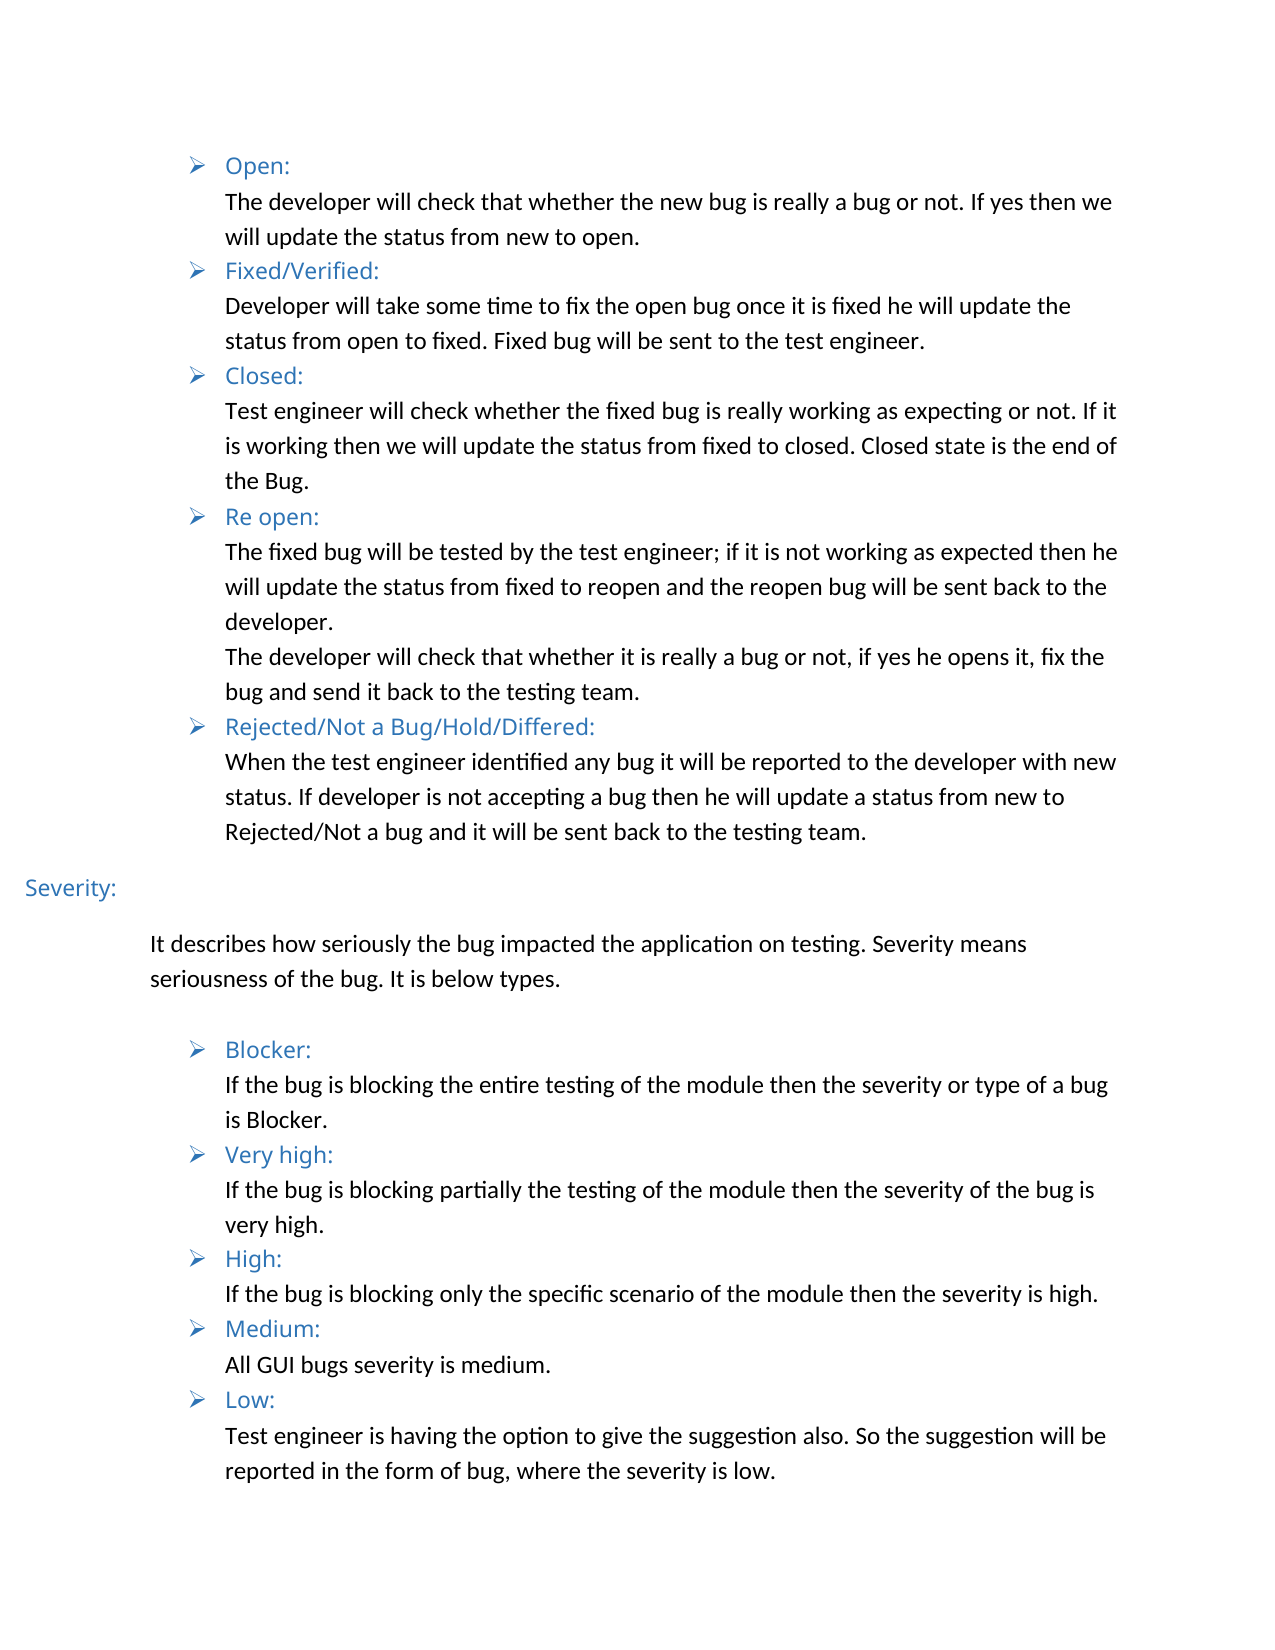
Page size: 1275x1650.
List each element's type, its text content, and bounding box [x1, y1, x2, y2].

subtitle High: [187, 1244, 1275, 1274]
text It describes how seriously the bug impacted the application on testing. Severity means seriousness of the bug. It is below types. [150, 928, 1118, 994]
text The fixed bug will be tested by the test engineer; if it is not working as expected then he will update the status from fixed to reopen and the reopen bug will be sent back to the developer. [225, 536, 1121, 637]
text The developer will check that whether the new bug is really a bug or not. If yes then we will update the status from new to open. [225, 186, 1113, 251]
subtitle Severity: [25, 872, 1275, 903]
text If the bug is blocking partially the testing of the module then the severity of the bug is very high. [225, 1174, 1118, 1239]
text If the bug is blocking the entire testing of the module then the severity or type of a bug is Blocker. [225, 1069, 1111, 1135]
text All GUI bugs severity is medium. [225, 1349, 1275, 1380]
subtitle Re open: [187, 501, 1275, 532]
text When the test engineer identified any bug it will be reported to the developer with new status. If developer is not accepting a bug then he will update a status from new to Rejected/Not a bug and it will be sent back to the testing team. [225, 746, 1118, 846]
text If the bug is blocking only the specific scenario of the module then the severity is high. [225, 1278, 1275, 1309]
text The developer will check that whether it is really a bug or not, if yes he opens it, fix the bug and send it back to the testing team. [225, 641, 1118, 707]
subtitle Medium: [187, 1313, 1275, 1345]
subtitle Open: [187, 150, 1275, 181]
subtitle Blocker: [187, 1033, 1275, 1065]
subtitle Very high: [187, 1139, 1275, 1169]
text Test engineer will check whether the fixed bug is really working as expecting or not. If it is working then we will update the status from fixed to closed. Closed state is the end of the Bug. [225, 395, 1118, 496]
subtitle Closed: [187, 360, 1275, 391]
subtitle Rejected/Not a Bug/Hold/Differed: [187, 711, 1275, 741]
subtitle Fixed/Verified: [187, 256, 1275, 286]
text Test engineer is having the option to give the suggestion also. So the suggestion will be reported in the form of bug, where the severity is low. [225, 1420, 1118, 1486]
subtitle Low: [187, 1384, 1275, 1416]
text Developer will take some time to fix the open bug once it is fixed he will update the status from open to fixed. Fixed bug will be sent to the test engineer. [225, 290, 1073, 356]
